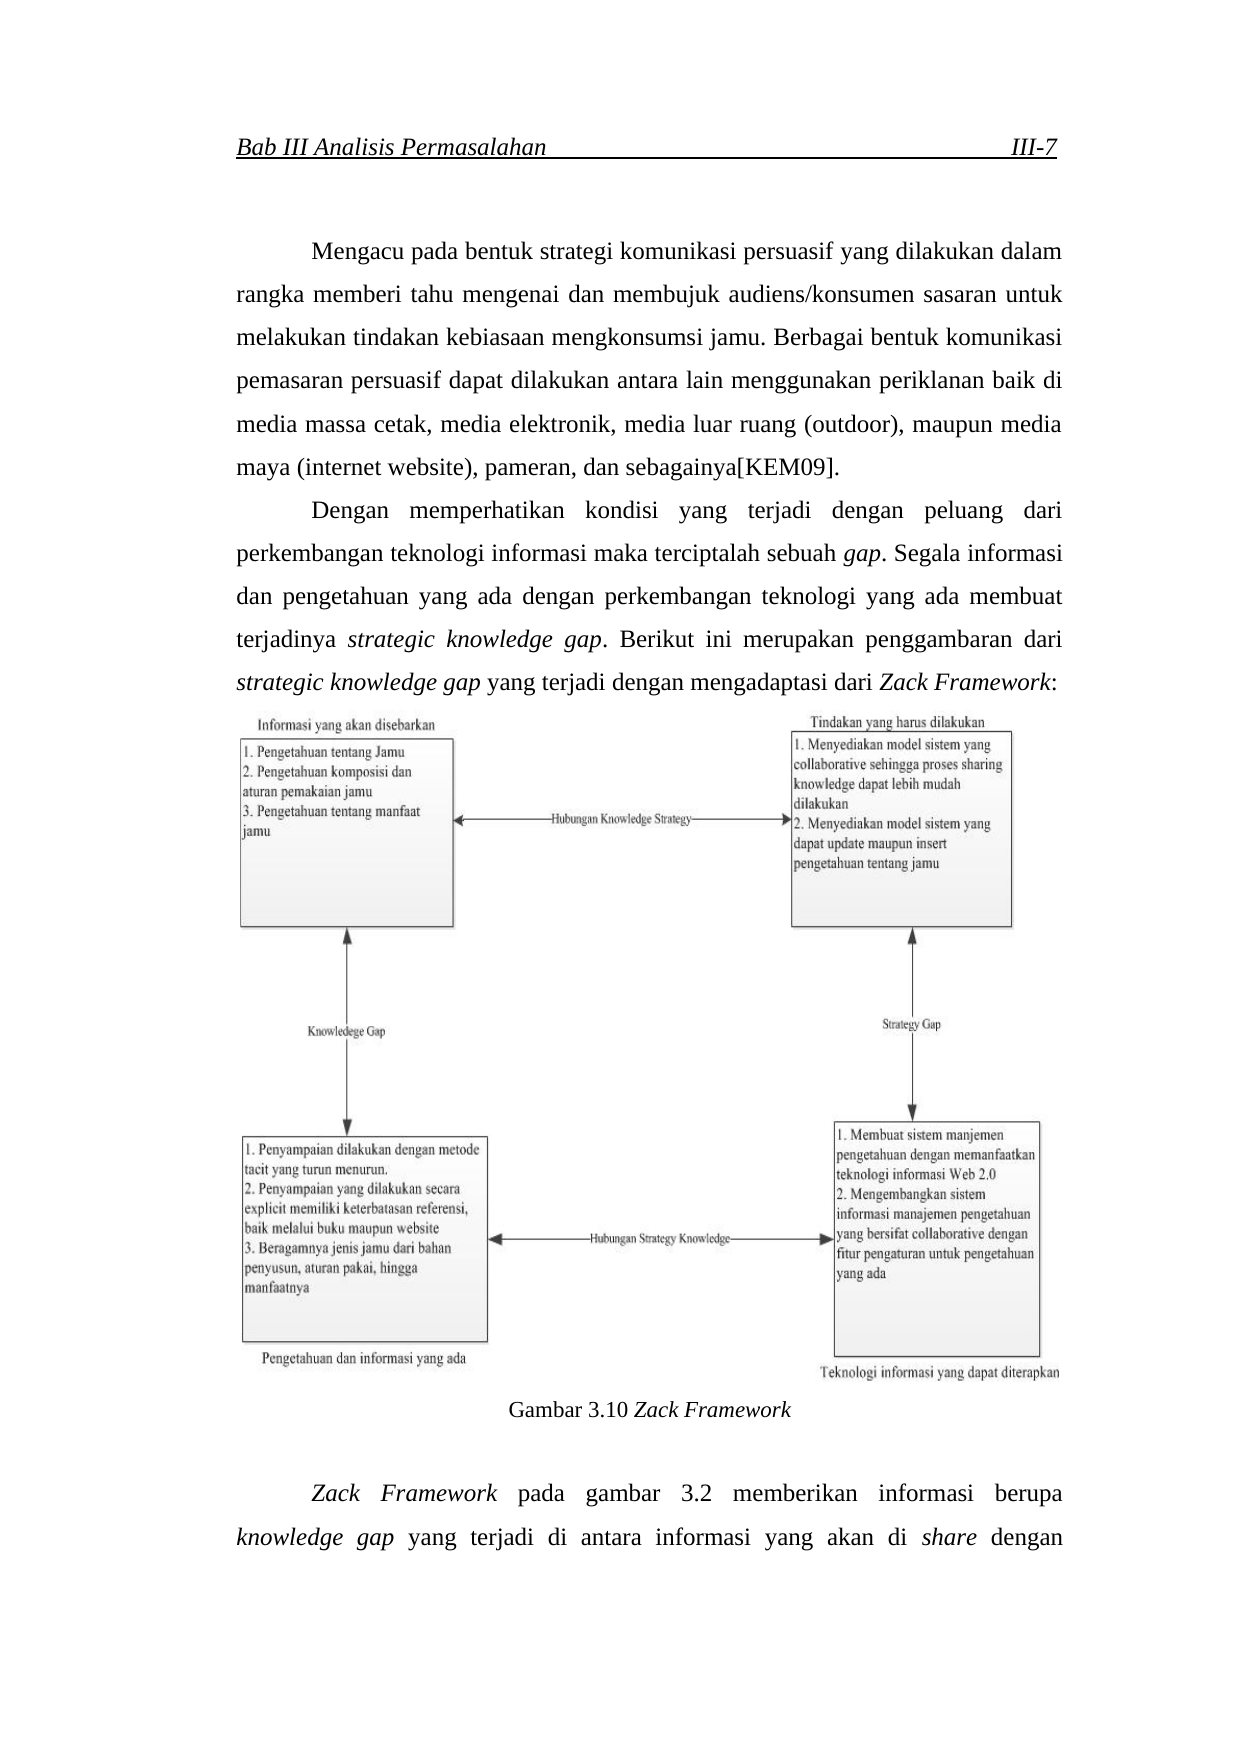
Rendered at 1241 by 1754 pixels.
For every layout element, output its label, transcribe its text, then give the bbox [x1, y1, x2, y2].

text Mengacu pada bentuk strategi komunikasi persuasif yang dilakukan dalam rangka memberi tahu mengenai dan membujuk audiens/konsumen sasaran untuk melakukan tindakan kebiasaan mengkonsumsi jamu. Berbagai bentuk komunikasi pemasaran persuasif dapat dilakukan antara lain menggunakan periklanan baik di media massa cetak, media elektronik, media luar ruang (outdoor), maupun media maya (internet website), pameran, dan sebagainya[KEM09]. [236, 236, 1063, 481]
picture [240, 710, 1059, 1382]
text Dengan memperhatikan kondisi yang terjadi dengan peluang dari perkembangan teknologi informasi maka terciptalah sebuah gap. Segala informasi dan pengetahuan yang ada dengan perkembangan teknologi yang ada membuat terjadinya strategic knowledge gap. Berikut ini merupakan penggambaran dari strategic knowledge gap yang terjadi dengan mengadaptasi dari Zack Framework: [236, 495, 1063, 696]
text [236, 1478, 1063, 1550]
